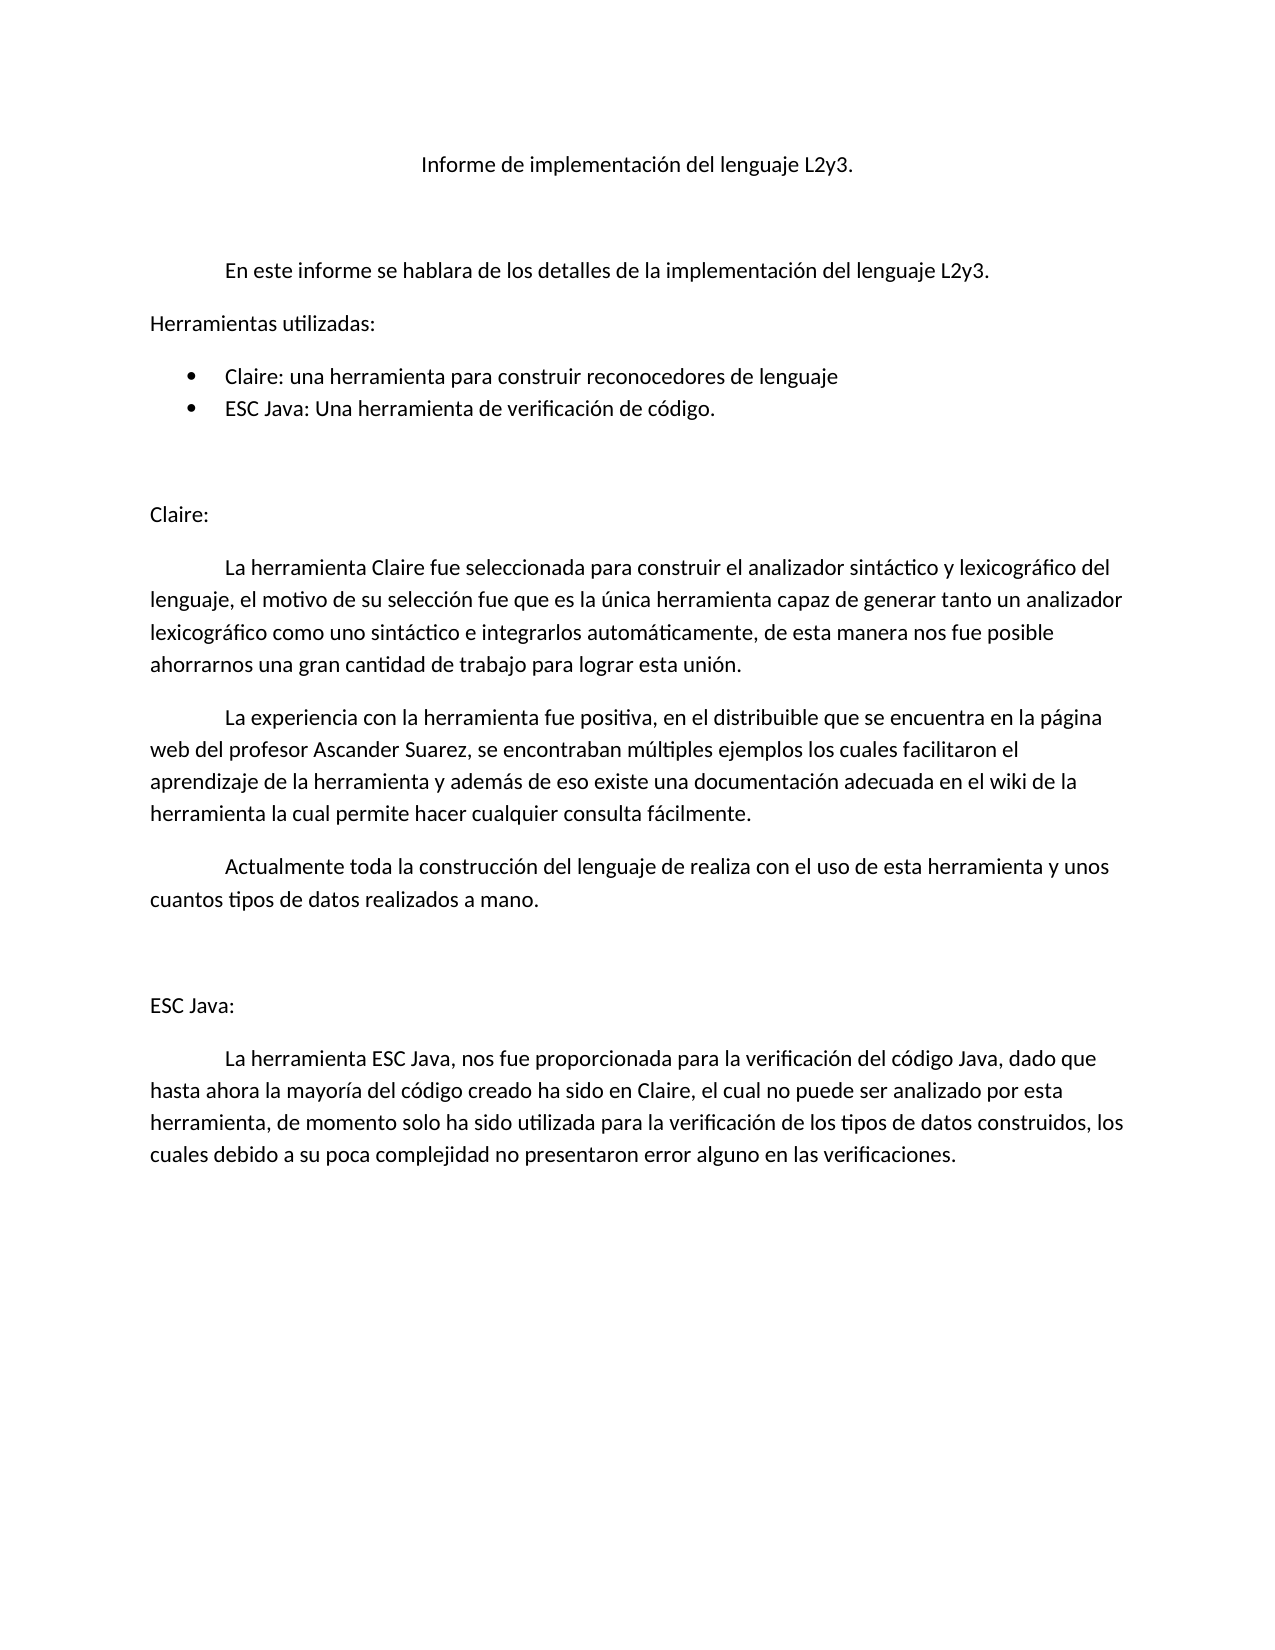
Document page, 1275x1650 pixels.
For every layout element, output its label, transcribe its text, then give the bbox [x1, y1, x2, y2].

text Herramientas utilizadas: [150, 309, 1125, 337]
text En este informe se hablara de los detalles de la implementación del lenguaje L2y3. [150, 256, 1125, 284]
text Claire: [150, 500, 1125, 528]
list Claire: una herramienta para construir reconocedores de lenguaje [187, 362, 1125, 390]
list ESC Java: Una herramienta de verificación de código. [187, 394, 1125, 422]
text La experiencia con la herramienta fue positiva, en el distribuible que se encuentra en la página web del profesor Ascander Suarez, se encontraban múltiples ejemplos los cuales facilitaron el aprendizaje de la herramienta y además de eso existe una documentación adecuada en el wiki de la herramienta la cual permite hacer cualquier consulta fácilmente. [150, 703, 1125, 827]
text La herramienta Claire fue seleccionada para construir el analizador sintáctico y lexicográfico del lenguaje, el motivo de su selección fue que es la única herramienta capaz de generar tanto un analizador lexicográfico como uno sintáctico e integrarlos automáticamente, de esta manera nos fue posible ahorrarnos una gran cantidad de trabajo para lograr esta unión. [150, 553, 1125, 678]
text ESC Java: [150, 991, 1125, 1019]
text Informe de implementación del lenguaje L2y3. [150, 150, 1125, 178]
text Actualmente toda la construcción del lenguaje de realiza con el uso de esta herramienta y unos cuantos tipos de datos realizados a mano. [150, 852, 1125, 913]
text La herramienta ESC Java, nos fue proporcionada para la verificación del código Java, dado que hasta ahora la mayoría del código creado ha sido en Claire, el cual no puede ser analizado por esta herramienta, de momento solo ha sido utilizada para la verificación de los tipos de datos construidos, los cuales debido a su poca complejidad no presentaron error alguno en las verificaciones. [150, 1044, 1125, 1168]
